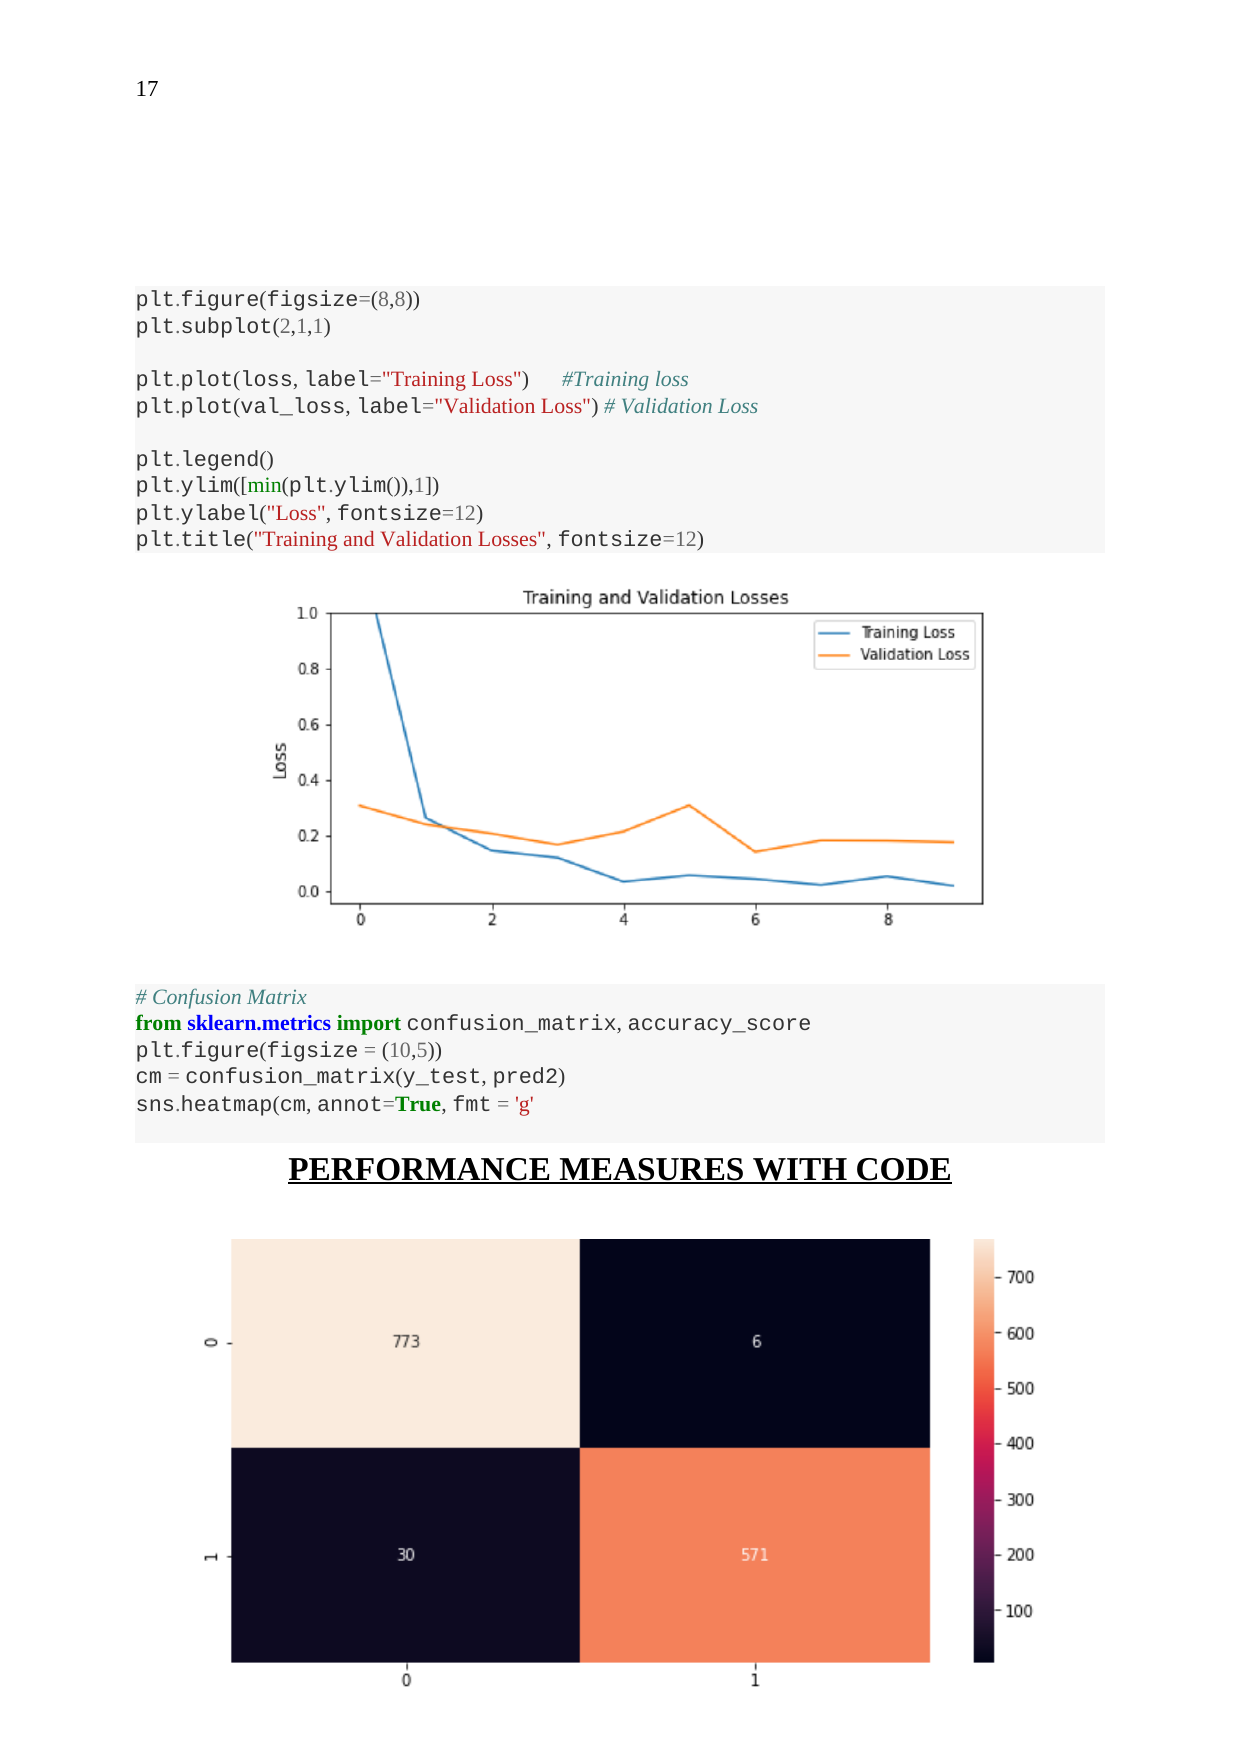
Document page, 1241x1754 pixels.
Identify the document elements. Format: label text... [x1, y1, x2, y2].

text plt.subplot(2,1,1) [135, 313, 1105, 340]
text plt.legend() [135, 446, 1105, 472]
text # Confusion Matrix [135, 984, 1105, 1009]
text plt.plot(loss, label="Training Loss") #Training loss [135, 366, 1105, 393]
text plt.ylabel("Loss", fontsize=12) [135, 499, 1105, 526]
text plt.ylim([min(plt.ylim()),1]) [135, 472, 1105, 499]
text plt.plot(val_loss, label="Validation Loss") # Validation Loss [135, 393, 1105, 420]
text plt.figure(figsize = (10,5)) [135, 1037, 1105, 1063]
text sns.heatmap(cm, annot=True, fmt = 'g' [135, 1091, 1105, 1117]
picture [255, 577, 985, 937]
picture [194, 1239, 1046, 1699]
subtitle PERFORMANCE MEASURES WITH CODE [171, 1149, 1069, 1188]
text from sklearn.metrics import confusion_matrix, accuracy_score [135, 1009, 1105, 1037]
text plt.title("Training and Validation Losses", fontsize=12) [135, 526, 1105, 553]
text cm = confusion_matrix(y_test, pred2) [135, 1063, 1105, 1091]
text plt.figure(figsize=(8,8)) [135, 286, 1105, 313]
